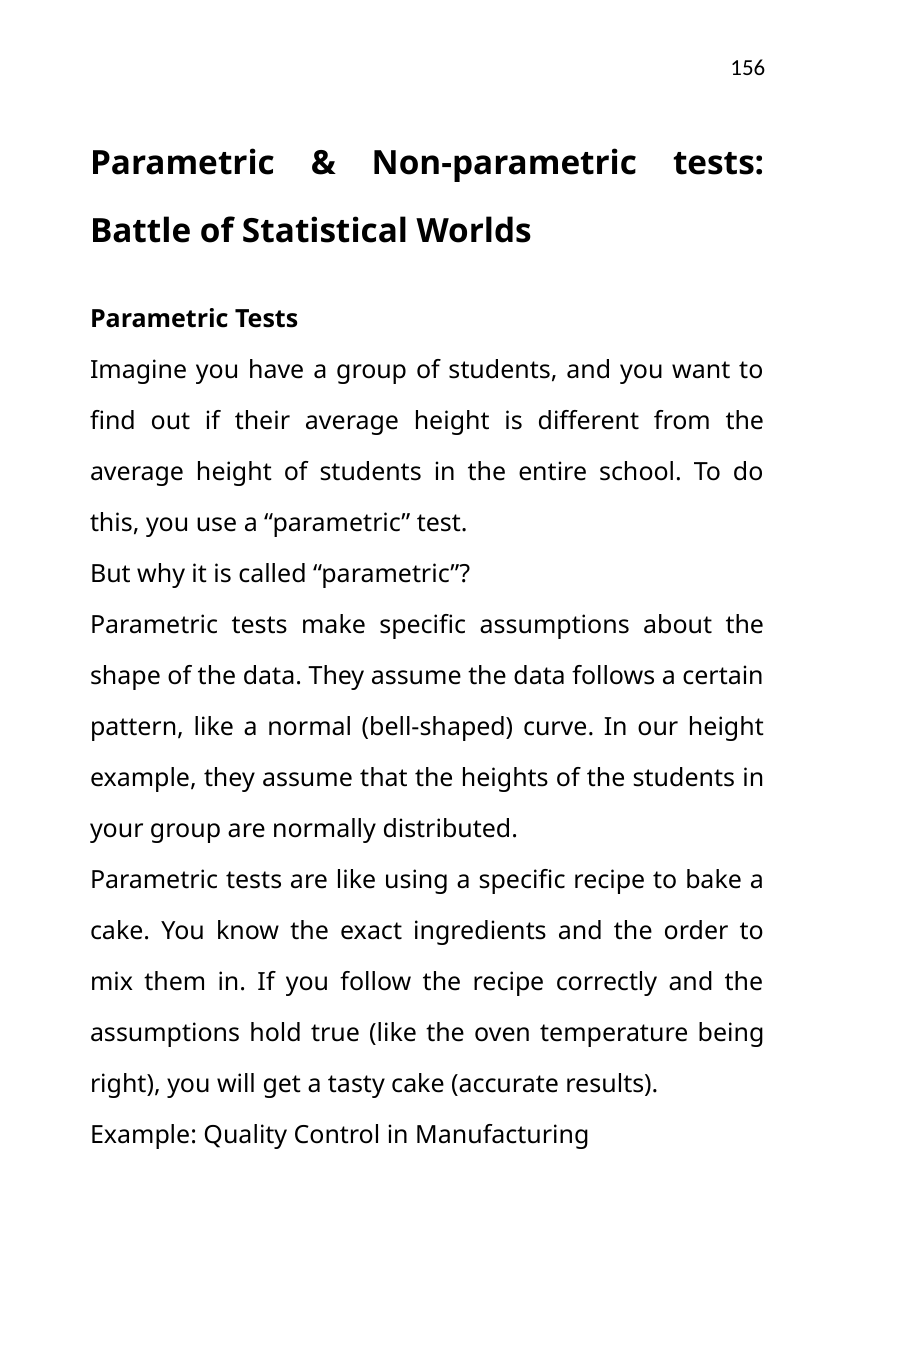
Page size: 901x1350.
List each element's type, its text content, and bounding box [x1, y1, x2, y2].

text Imagine you have a group of students, and you want to find out if their average height is different from the average height of students in the entire school. To do this, you use a “parametric” test. [90, 351, 765, 538]
text But why it is called “parametric”? [90, 555, 765, 589]
text Parametric Tests [90, 300, 765, 334]
text Parametric & Non-parametric tests: Battle of Statistical Worlds [90, 139, 765, 252]
text Parametric tests are like using a specific recipe to bake a cake. You know the exact ingredients and the order to mix them in. If you follow the recipe correctly and the assumptions hold true (like the oven temperature being right), you will get a tasty cake (accurate results). [90, 862, 765, 1100]
text Parametric tests make specific assumptions about the shape of the data. They assume the data follows a certain pattern, like a normal (bell-shaped) curve. In our height example, they assume that the heights of the students in your group are normally distributed. [90, 606, 765, 845]
text Example: Quality Control in Manufacturing [90, 1117, 765, 1151]
